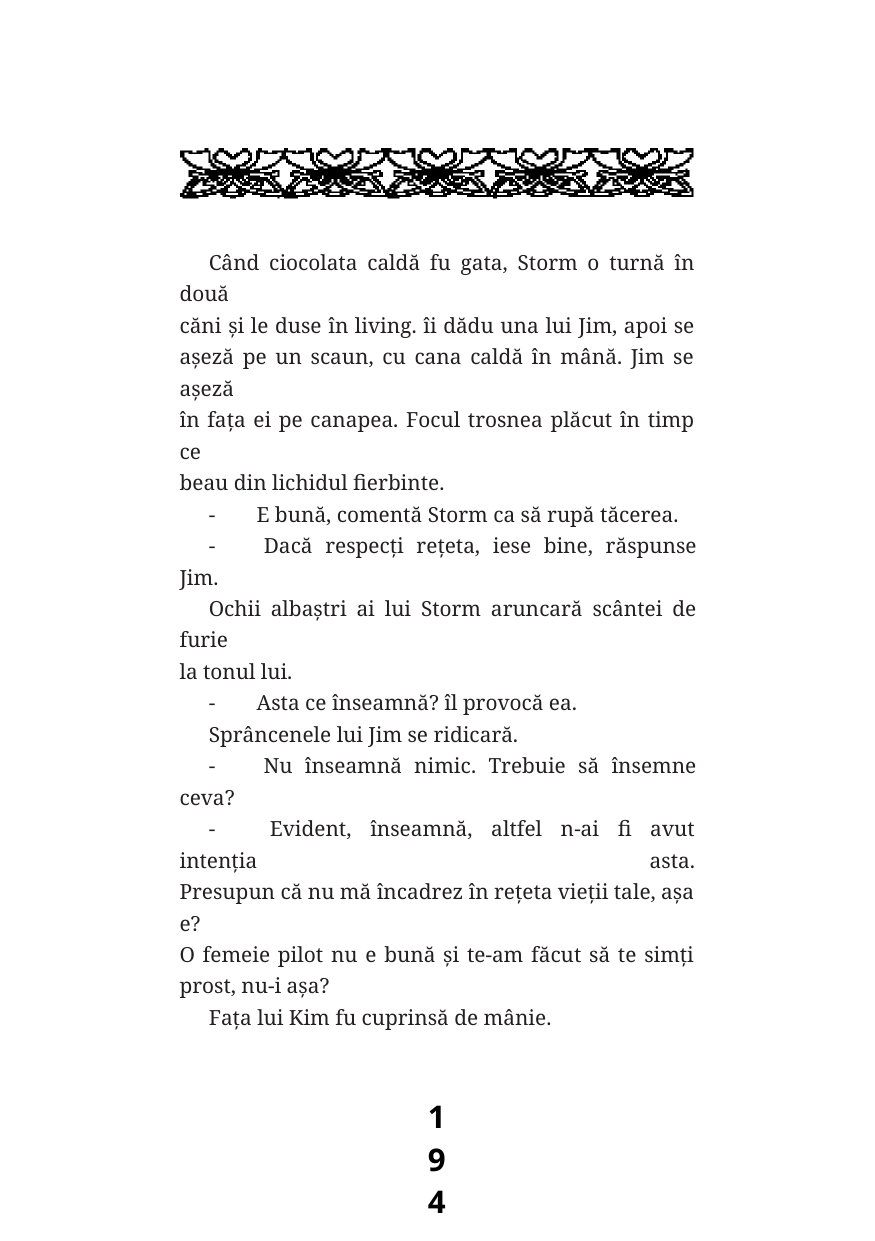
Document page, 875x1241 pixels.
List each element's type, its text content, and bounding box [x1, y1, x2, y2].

text la tonul lui. [179, 654, 697, 686]
list Nu înseamnă nimic. Trebuie să însemne ceva? [179, 749, 697, 812]
list Asta ce înseamnă? îl provocă ea. [179, 686, 697, 717]
text Faţa lui Kim fu cuprinsă de mânie. [179, 1000, 697, 1032]
text Ochii albaştri ai lui Storm aruncară scântei de furie [179, 591, 697, 654]
picture [180, 148, 694, 199]
list E bună, comentă Storm ca să rupă tăcerea. [179, 497, 697, 528]
text Când ciocolata caldă fu gata, Storm o turnă în două căni şi le duse în living. îi dădu una lui Jim, apoi se aşeză pe un scaun, cu cana caldă în mână. Jim se aşeză în faţa ei pe canapea. Focul trosnea plăcut în timp ce beau din lichidul fierbinte. [179, 245, 695, 497]
list Evident, înseamnă, altfel n-ai fi avut intenţia asta. Presupun că nu mă încadrez în reţeta vieţii tale, aşa e? O femeie pilot nu e bună şi te-am făcut să te simţi prost, nu-i aşa? [179, 812, 695, 1000]
list Dacă respecţi reţeta, iese bine, răspunse Jim. [179, 528, 697, 591]
text Sprâncenele lui Jim se ridicară. [179, 717, 697, 749]
